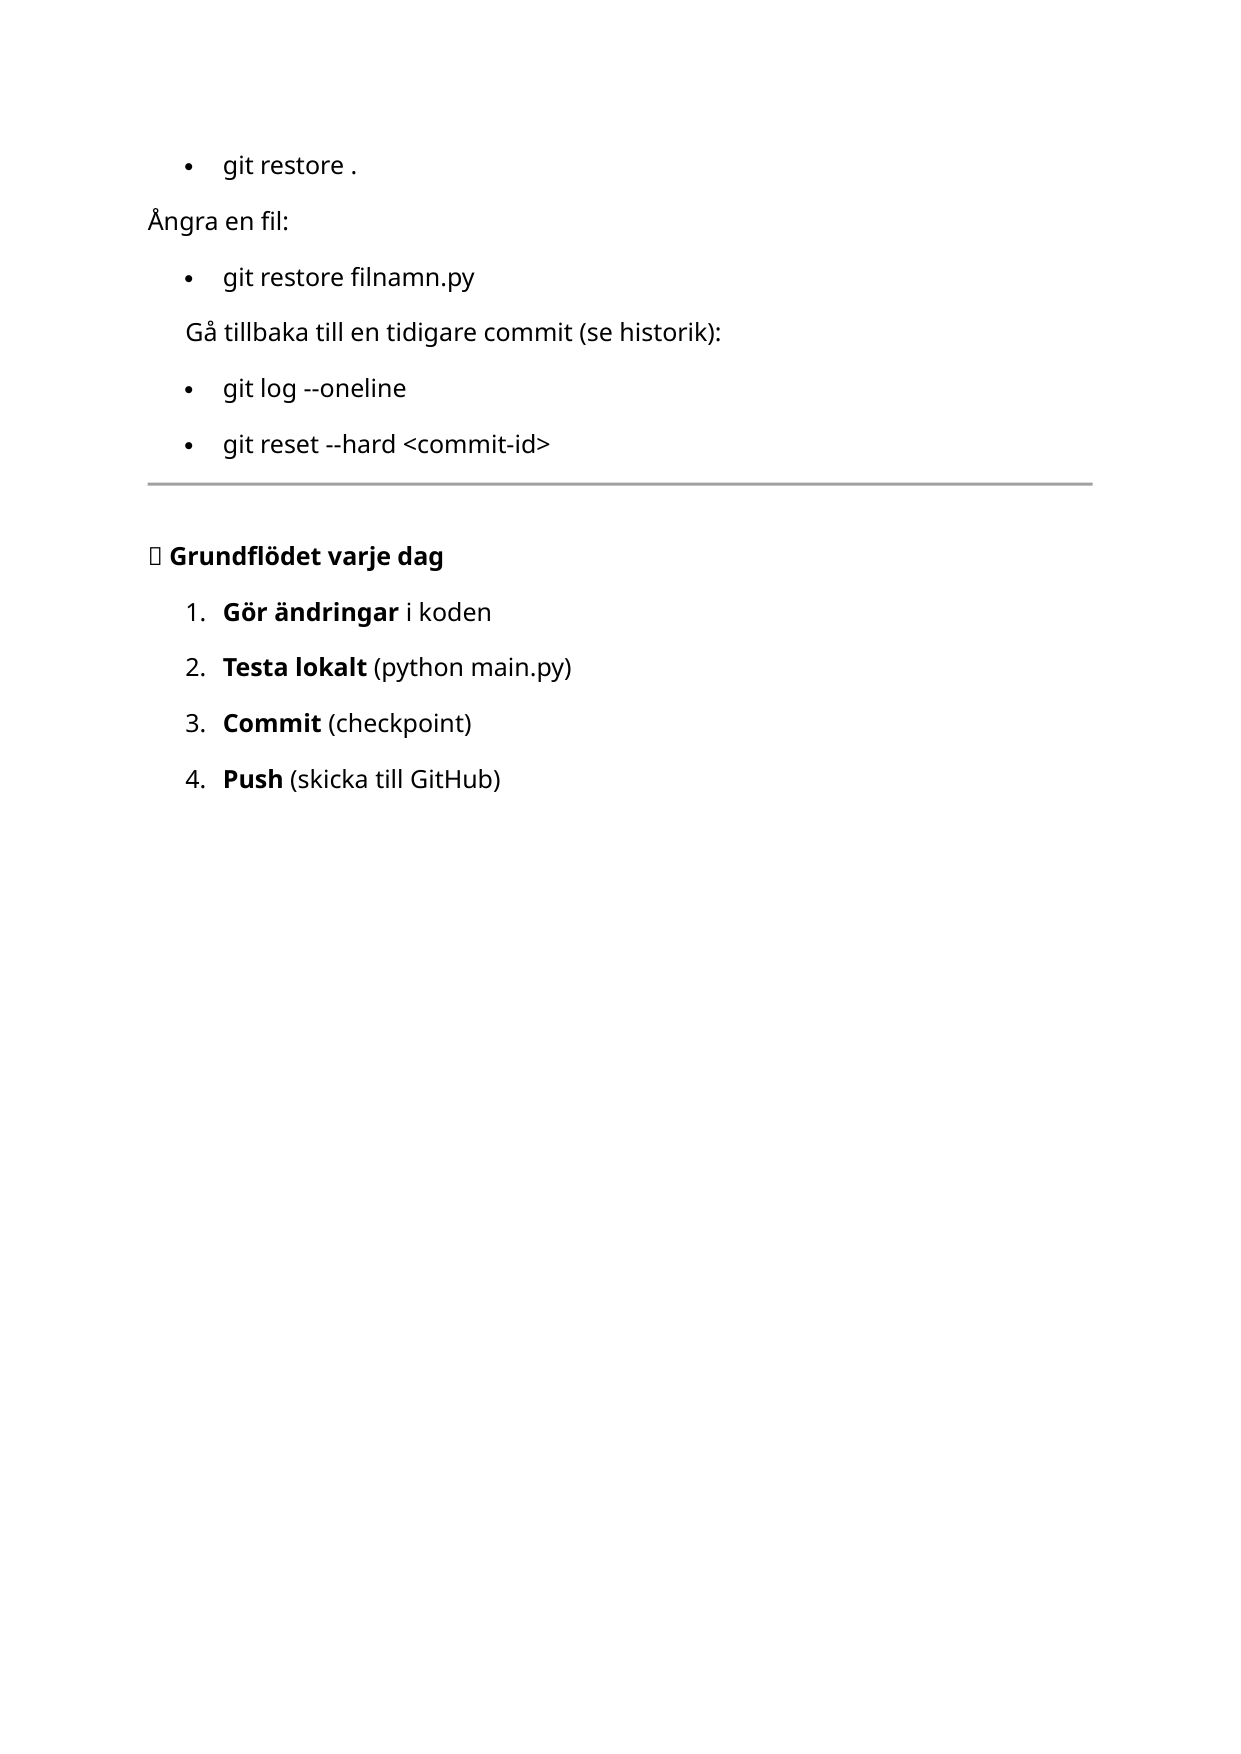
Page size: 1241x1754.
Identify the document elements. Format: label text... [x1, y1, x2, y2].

list git restore . [185, 148, 1093, 182]
list Commit (checkpoint) [185, 706, 1093, 740]
list Push (skicka till GitHub) [185, 762, 1093, 796]
text Ångra en fil: [148, 203, 1093, 237]
list git log --oneline [185, 371, 1093, 405]
text 🔹 Grundflödet varje dag [148, 538, 1093, 572]
list git reset --hard <commit-id> [185, 427, 1093, 461]
text Gå tillbaka till en tidigare commit (se historik): [185, 315, 1093, 349]
list git restore filnamn.py [185, 259, 1093, 293]
list Testa lokalt (python main.py) [185, 650, 1093, 684]
list Gör ändringar i koden [185, 594, 1093, 628]
